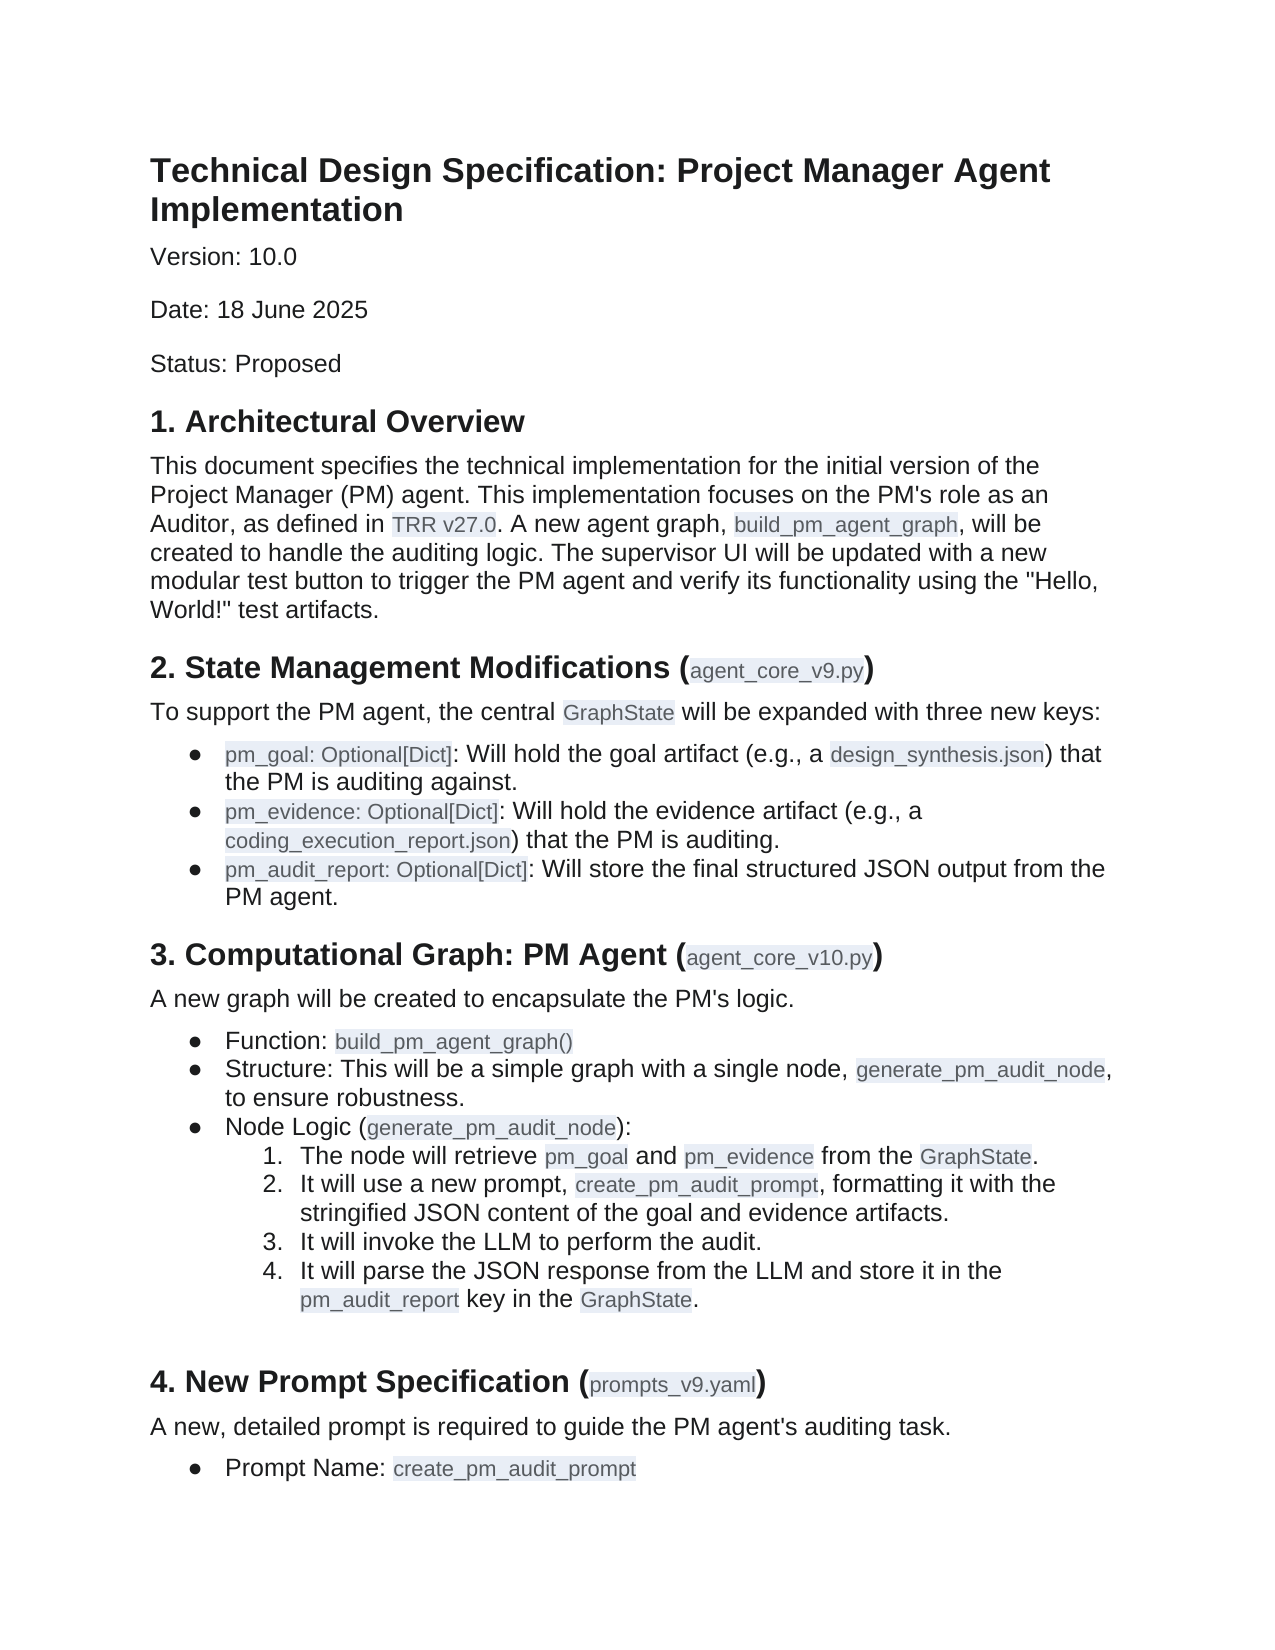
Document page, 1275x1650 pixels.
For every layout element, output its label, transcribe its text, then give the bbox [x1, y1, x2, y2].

list pm_goal: Optional[Dict]: Will hold the goal artifact (e.g., a design_synthesis.json) that the PM is auditing against. [187, 738, 1125, 796]
subtitle 2. State Management Modifications (agent_core_v9.py) [150, 649, 1125, 685]
text Status: Proposed [150, 349, 1125, 378]
text Version: 10.0 [150, 242, 1125, 270]
text To support the PM agent, the central GraphState will be expanded with three new keys: [150, 697, 1125, 726]
subtitle Technical Design Specification: Project Manager Agent Implementation [150, 150, 1125, 229]
list Structure: This will be a simple graph with a single node, generate_pm_audit_node, to ensure robustness. [187, 1054, 1125, 1112]
list The node will retrieve pm_goal and pm_evidence from the GraphState. [262, 1141, 1125, 1169]
subtitle 3. Computational Graph: PM Agent (agent_core_v10.py) [150, 936, 1125, 972]
list It will invoke the LLM to perform the audit. [262, 1227, 1125, 1256]
text A new graph will be created to encapsulate the PM's logic. [150, 984, 1125, 1013]
list It will parse the JSON response from the LLM and store it in the pm_audit_report key in the GraphState. [262, 1256, 1125, 1313]
text A new, detailed prompt is required to guide the PM agent's auditing task. [150, 1412, 1125, 1440]
subtitle 1. Architectural Overview [150, 403, 1125, 439]
list Node Logic (generate_pm_audit_node): [187, 1112, 1125, 1141]
text Date: 18 June 2025 [150, 295, 1125, 324]
list It will use a new prompt, create_pm_audit_prompt, formatting it with the stringified JSON content of the goal and evidence artifacts. [262, 1169, 1125, 1227]
list pm_audit_report: Optional[Dict]: Will store the final structured JSON output from the PM agent. [187, 853, 1125, 911]
text This document specifies the technical implementation for the initial version of the Project Manager (PM) agent. This implementation focuses on the PM's role as an Auditor, as defined in TRR v27.0. A new agent graph, build_pm_agent_graph, will be created to handle the auditing logic. The supervisor UI will be updated with a new modular test button to trigger the PM agent and verify its functionality using the "Hello, World!" test artifacts. [150, 451, 1125, 624]
subtitle 4. New Prompt Specification (prompts_v9.yaml) [150, 1363, 1125, 1399]
list Prompt Name: create_pm_audit_prompt [187, 1453, 1125, 1482]
list pm_evidence: Optional[Dict]: Will hold the evidence artifact (e.g., a coding_execution_report.json) that the PM is auditing. [187, 796, 1125, 853]
list Function: build_pm_agent_graph() [187, 1026, 1125, 1054]
